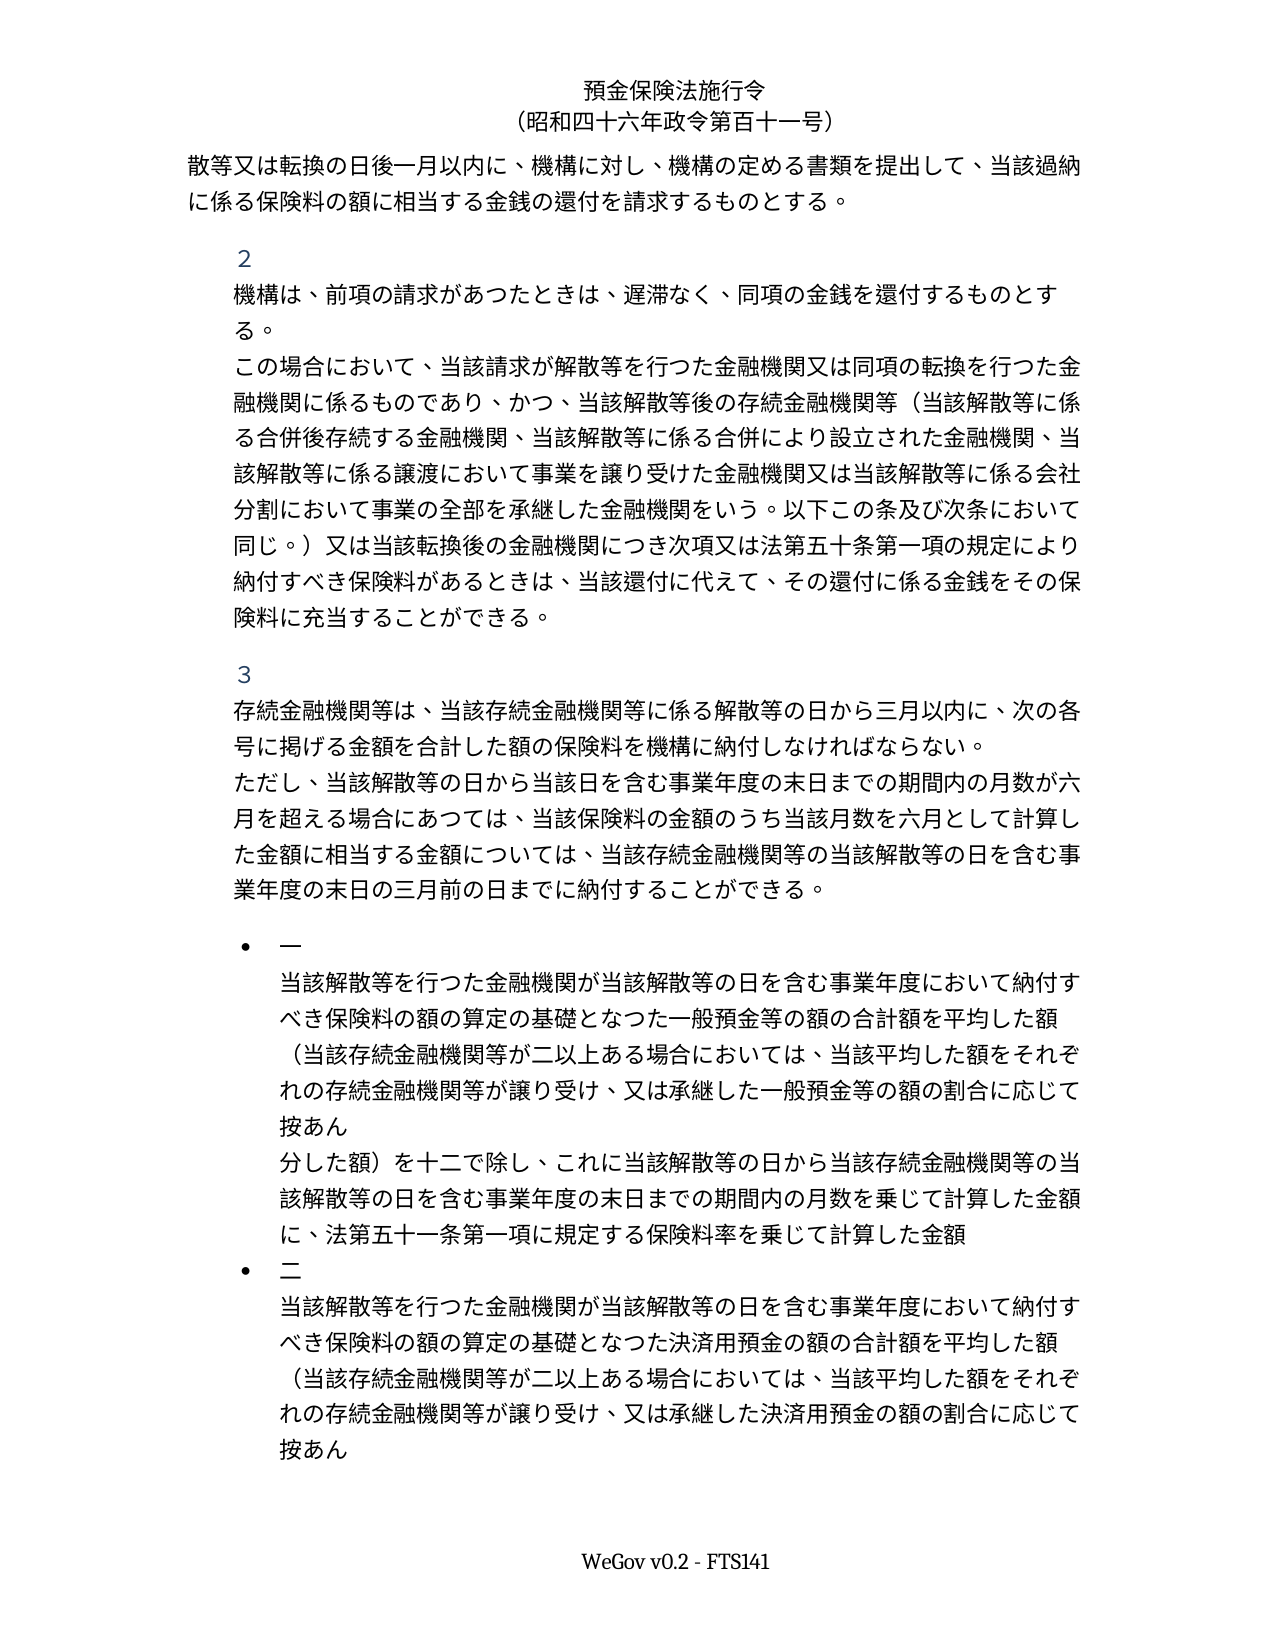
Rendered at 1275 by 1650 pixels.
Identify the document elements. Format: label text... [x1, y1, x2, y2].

subtitle ２ [233, 243, 1087, 274]
text 存続金融機関等は、当該存続金融機関等に係る解散等の日から三月以内に、次の各号に掲げる金額を合計した額の保険料を機構に納付しなければならない。 ただし、当該解散等の日から当該日を含む事業年度の末日までの期間内の月数が六月を超える場合にあつては、当該保険料の金額のうち当該月数を六月として計算した金額に相当する金額については、当該存続金融機関等の当該解散等の日を含む事業年度の末日の三月前の日までに納付することができる。 [233, 695, 1087, 906]
list 一 当該解散等を行つた金融機関が当該解散等の日を含む事業年度において納付すべき保険料の額の算定の基礎となつた一般預金等の額の合計額を平均した額（当該存続金融機関等が二以上ある場合においては、当該平均した額をそれぞれの存続金融機関等が譲り受け、又は承継した一般預金等の額の割合に応じて按あん 分した額）を十二で除し、これに当該解散等の日から当該存続金融機関等の当該解散等の日を含む事業年度の末日までの期間内の月数を乗じて計算した金額に、法第五十一条第一項に規定する保険料率を乗じて計算した金額 [242, 931, 1087, 1250]
text 機構は、前項の請求があつたときは、遅滞なく、同項の金銭を還付するものとする。 この場合において、当該請求が解散等を行つた金融機関又は同項の転換を行つた金融機関に係るものであり、かつ、当該解散等後の存続金融機関等（当該解散等に係る合併後存続する金融機関、当該解散等に係る合併により設立された金融機関、当該解散等に係る譲渡において事業を譲り受けた金融機関又は当該解散等に係る会社分割において事業の全部を承継した金融機関をいう。以下この条及び次条において同じ。）又は当該転換後の金融機関につき次項又は法第五十条第一項の規定により納付すべき保険料があるときは、当該還付に代えて、その還付に係る金銭をその保険料に充当することができる。 [233, 279, 1087, 633]
subtitle ３ [233, 659, 1087, 690]
